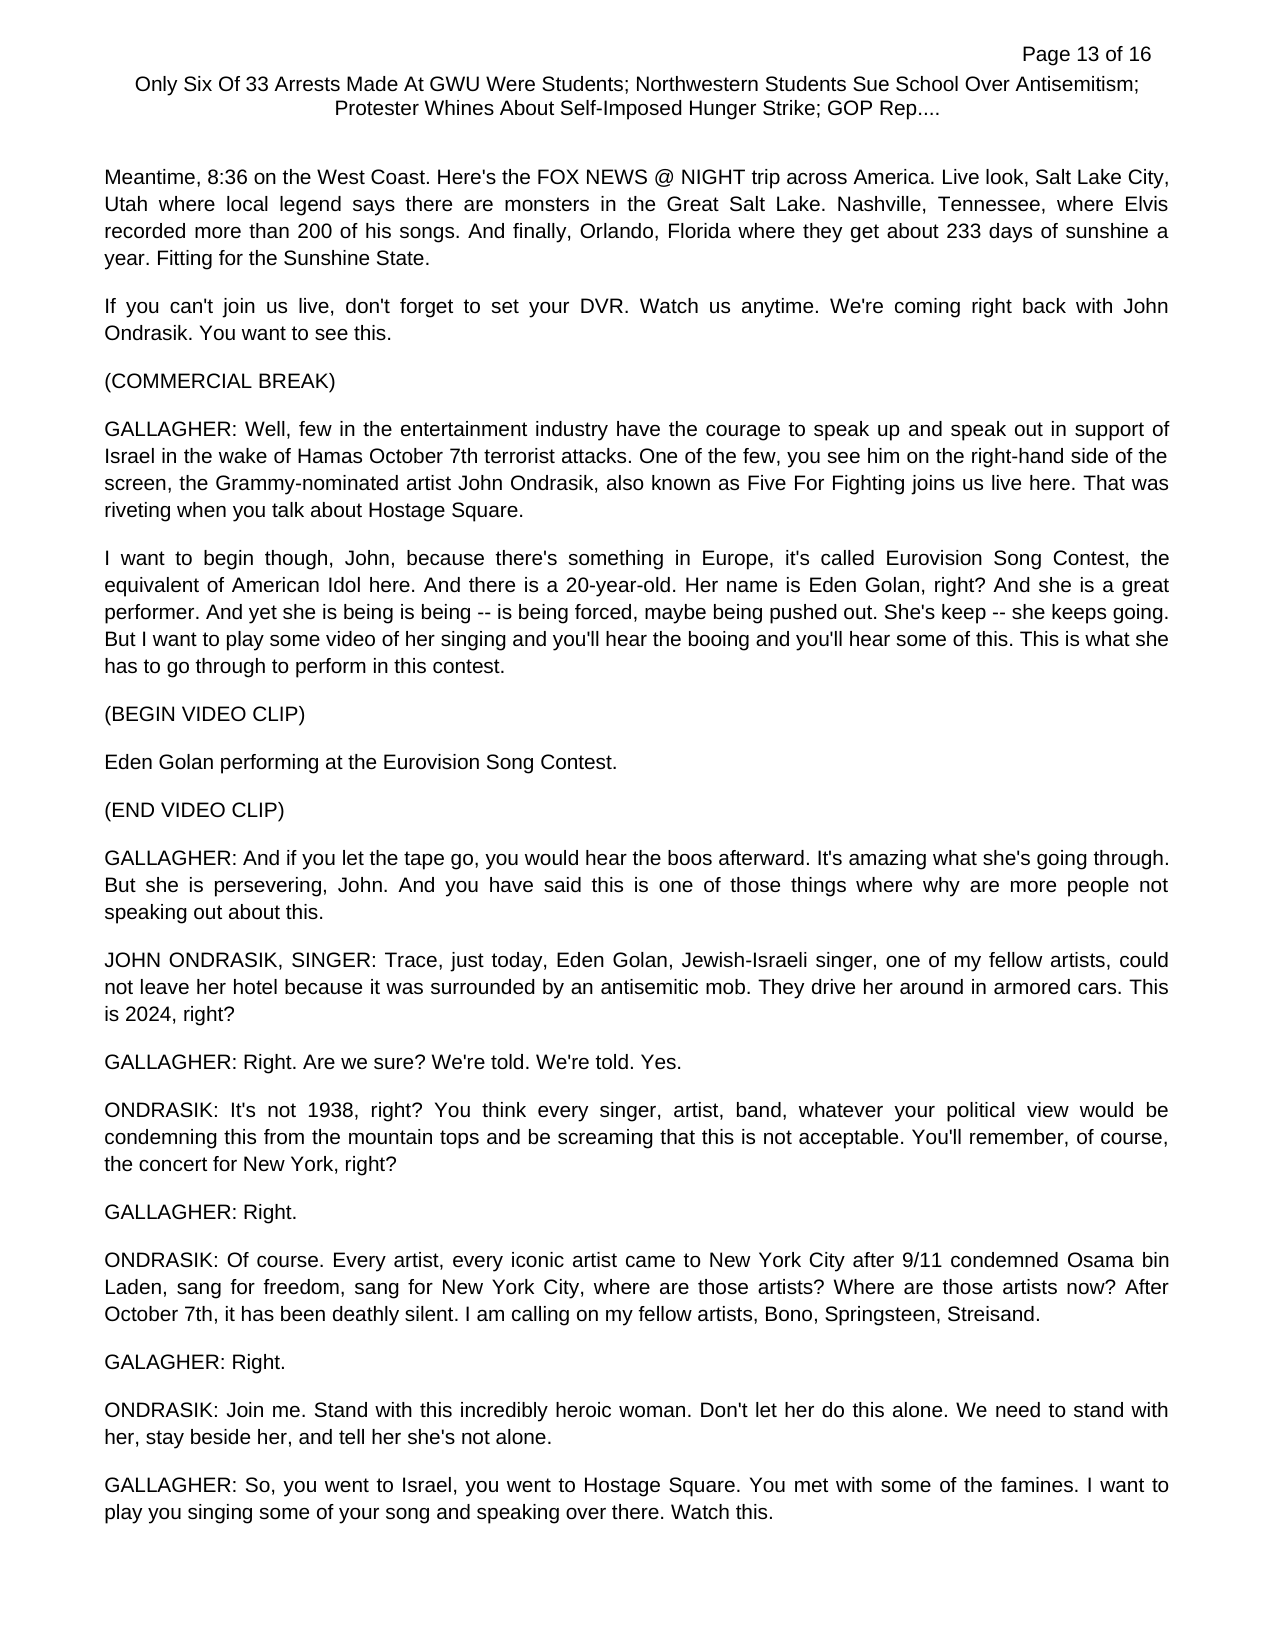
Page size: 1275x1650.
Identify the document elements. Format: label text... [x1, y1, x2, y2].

text ONDRASIK: It's not 1938, right? You think every singer, artist, band, whatever your political view would be condemning this from the mountain tops and be screaming that this is not acceptable. You'll remember, of course, the concert for New York, right? [104, 1095, 1171, 1176]
text (BEGIN VIDEO CLIP) [104, 699, 1171, 726]
text GALLAGHER: Right. [104, 1197, 1171, 1224]
text GALLAGHER: So, you went to Israel, you went to Hostage Square. You met with some of the famines. I want to play you singing some of your song and speaking over there. Watch this. [104, 1470, 1171, 1524]
text GALLAGHER: And if you let the tape go, you would hear the boos afterward. It's amazing what she's going through. But she is persevering, John. And you have said this is one of those things where why are more people not speaking out about this. [104, 843, 1171, 924]
text ONDRASIK: Of course. Every artist, every iconic artist came to New York City after 9/11 condemned Osama bin Laden, sang for freedom, sang for New York City, where are those artists? Where are those artists now? After October 7th, it has been deathly silent. I am calling on my fellow artists, Bono, Springsteen, Streisand. [104, 1245, 1171, 1326]
text JOHN ONDRASIK, SINGER: Trace, just today, Eden Golan, Jewish-Israeli singer, one of my fellow artists, could not leave her hotel because it was surrounded by an antisemitic mob. They drive her around in armored cars. This is 2024, right? [104, 945, 1171, 1026]
text Eden Golan performing at the Eurovision Song Contest. [104, 747, 1171, 774]
text If you can't join us live, don't forget to set your DVR. Watch us anytime. We're coming right back with John Ondrasik. You want to see this. [104, 291, 1171, 345]
text Meantime, 8:36 on the West Coast. Here's the FOX NEWS @ NIGHT trip across America. Live look, Salt Lake City, Utah where local legend says there are monsters in the Great Salt Lake. Nashville, Tennessee, where Elvis recorded more than 200 of his songs. And finally, Orlando, Florida where they get about 233 days of sunshine a year. Fitting for the Sunshine State. [104, 161, 1171, 270]
text GALLAGHER: Right. Are we sure? We're told. We're told. Yes. [104, 1047, 1171, 1074]
text GALAGHER: Right. [104, 1347, 1171, 1374]
text ONDRASIK: Join me. Stand with this incredibly heroic woman. Don't let her do this alone. We need to stand with her, stay beside her, and tell her she's not alone. [104, 1395, 1171, 1449]
text GALLAGHER: Well, few in the entertainment industry have the courage to speak up and speak out in support of Israel in the wake of Hamas October 7th terrorist attacks. One of the few, you see him on the right-hand side of the screen, the Grammy-nominated artist John Ondrasik, also known as Five For Fighting joins us live here. That was riveting when you talk about Hostage Square. [104, 413, 1171, 522]
text I want to begin though, John, because there's something in Europe, it's called Eurovision Song Contest, the equivalent of American Idol here. And there is a 20-year-old. Her name is Eden Golan, right? And she is a great performer. And yet she is being is being -- is being forced, maybe being pushed out. She's keep -- she keeps going. But I want to play some video of her singing and you'll hear the booing and you'll hear some of this. This is what she has to go through to perform in this contest. [104, 543, 1171, 678]
text (COMMERCIAL BREAK) [104, 366, 1171, 393]
text (END VIDEO CLIP) [104, 795, 1171, 822]
